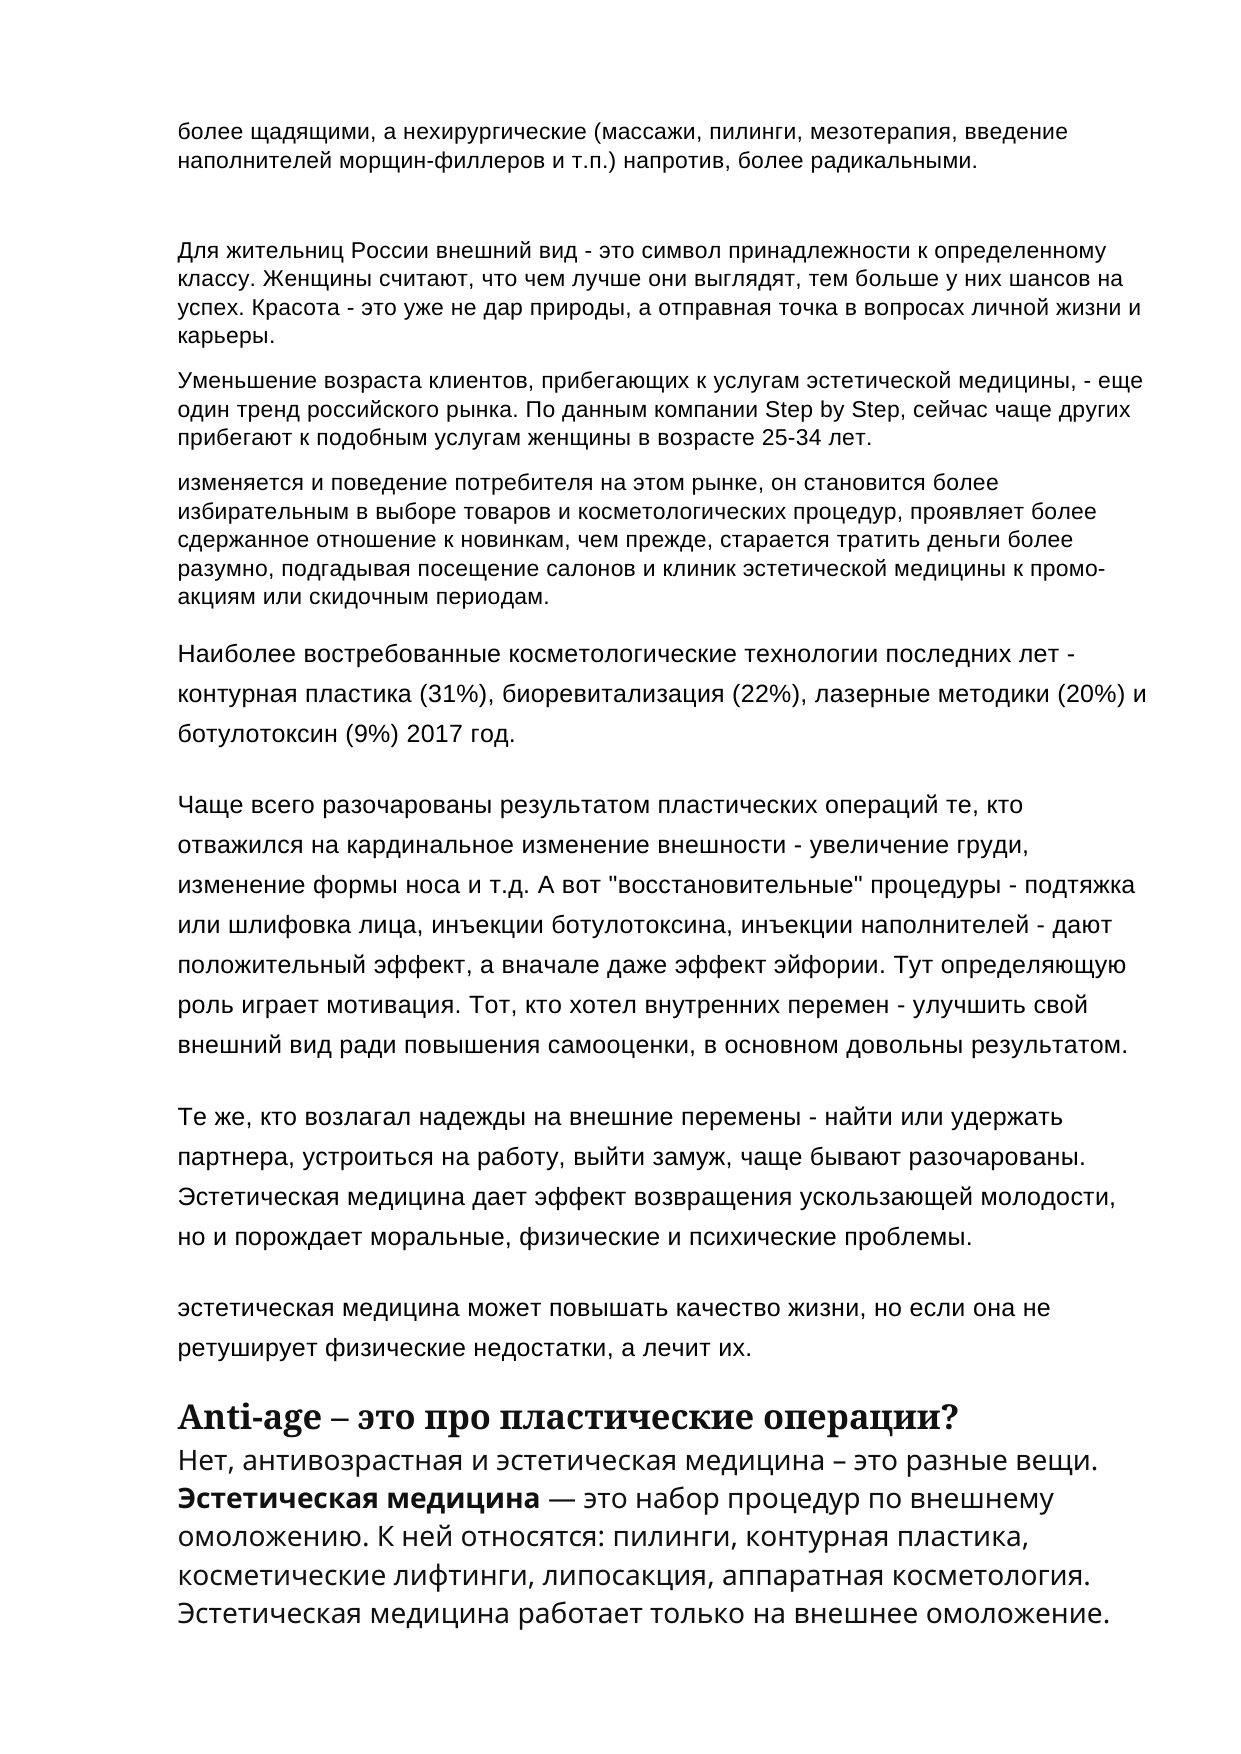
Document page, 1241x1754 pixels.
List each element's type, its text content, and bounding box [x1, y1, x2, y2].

text Уменьшение возраста клиентов, прибегающих к услугам эстетической медицины, - еще один тренд российского рынка. По данным компании Step by Step, сейчас чаще других прибегают к подобным услугам женщины в возрасте 25-34 лет. [177, 367, 1152, 450]
text Чаще всего разочарованы результатом пластических операций те, кто отважился на кардинальное изменение внешности - увеличение груди, изменение формы носа и т.д. А вот "восстановительные" процедуры - подтяжка или шлифовка лица, инъекции ботулотоксина, инъекции наполнителей - дают положительный эффект, а вначале даже эффект эйфории. Тут определяющую роль играет мотивация. Тот, кто хотел внутренних перемен - улучшить свой внешний вид ради повышения самооценки, в основном довольны результатом. [177, 779, 1152, 1059]
text изменяется и поведение потребителя на этом рынке, он становится более избирательным в выборе товаров и косметологических процедур, проявляет более сдержанное отношение к новинкам, чем прежде, старается тратить деньги более разумно, подгадывая посещение салонов и клиник эстетической медицины к промо-акциям или скидочным периодам. [177, 469, 1152, 609]
text Те же, кто возлагал надежды на внешние перемены - найти или удержать партнера, устроиться на работу, выйти замуж, чаще бывают разочарованы. Эстетическая медицина дает эффект возвращения ускользающей молодости, но и порождает моральные, физические и психические проблемы. [177, 1091, 1152, 1251]
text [177, 118, 1152, 173]
text Anti-age – это про пластические операции? [177, 1393, 1152, 1440]
text Для жительниц России внешний вид - это символ принадлежности к определенному классу. Женщины считают, что чем лучше они выглядят, тем больше у них шансов на успех. Красота - это уже не дар природы, а отправная точка в вопросах личной жизни и карьеры. [177, 237, 1152, 348]
text Наиболее востребованные косметологические технологии последних лет - контурная пластика (31%), биоревитализация (22%), лазерные методики (20%) и ботулотоксин (9%) 2017 год. [177, 628, 1152, 748]
text эстетическая медицина может повышать качество жизни, но если она не ретуширует физические недостатки, а лечит их. [177, 1282, 1152, 1362]
text Эстетическая медицина — это набор процедур по внешнему омоложению. К ней относятся: пилинги, контурная пластика, косметические лифтинги, липосакция, аппаратная косметология. Эстетическая медицина работает только на внешнее омоложение. [177, 1478, 1152, 1632]
text Нет, антивозрастная и эстетическая медицина – это разные вещи. [177, 1440, 1152, 1478]
